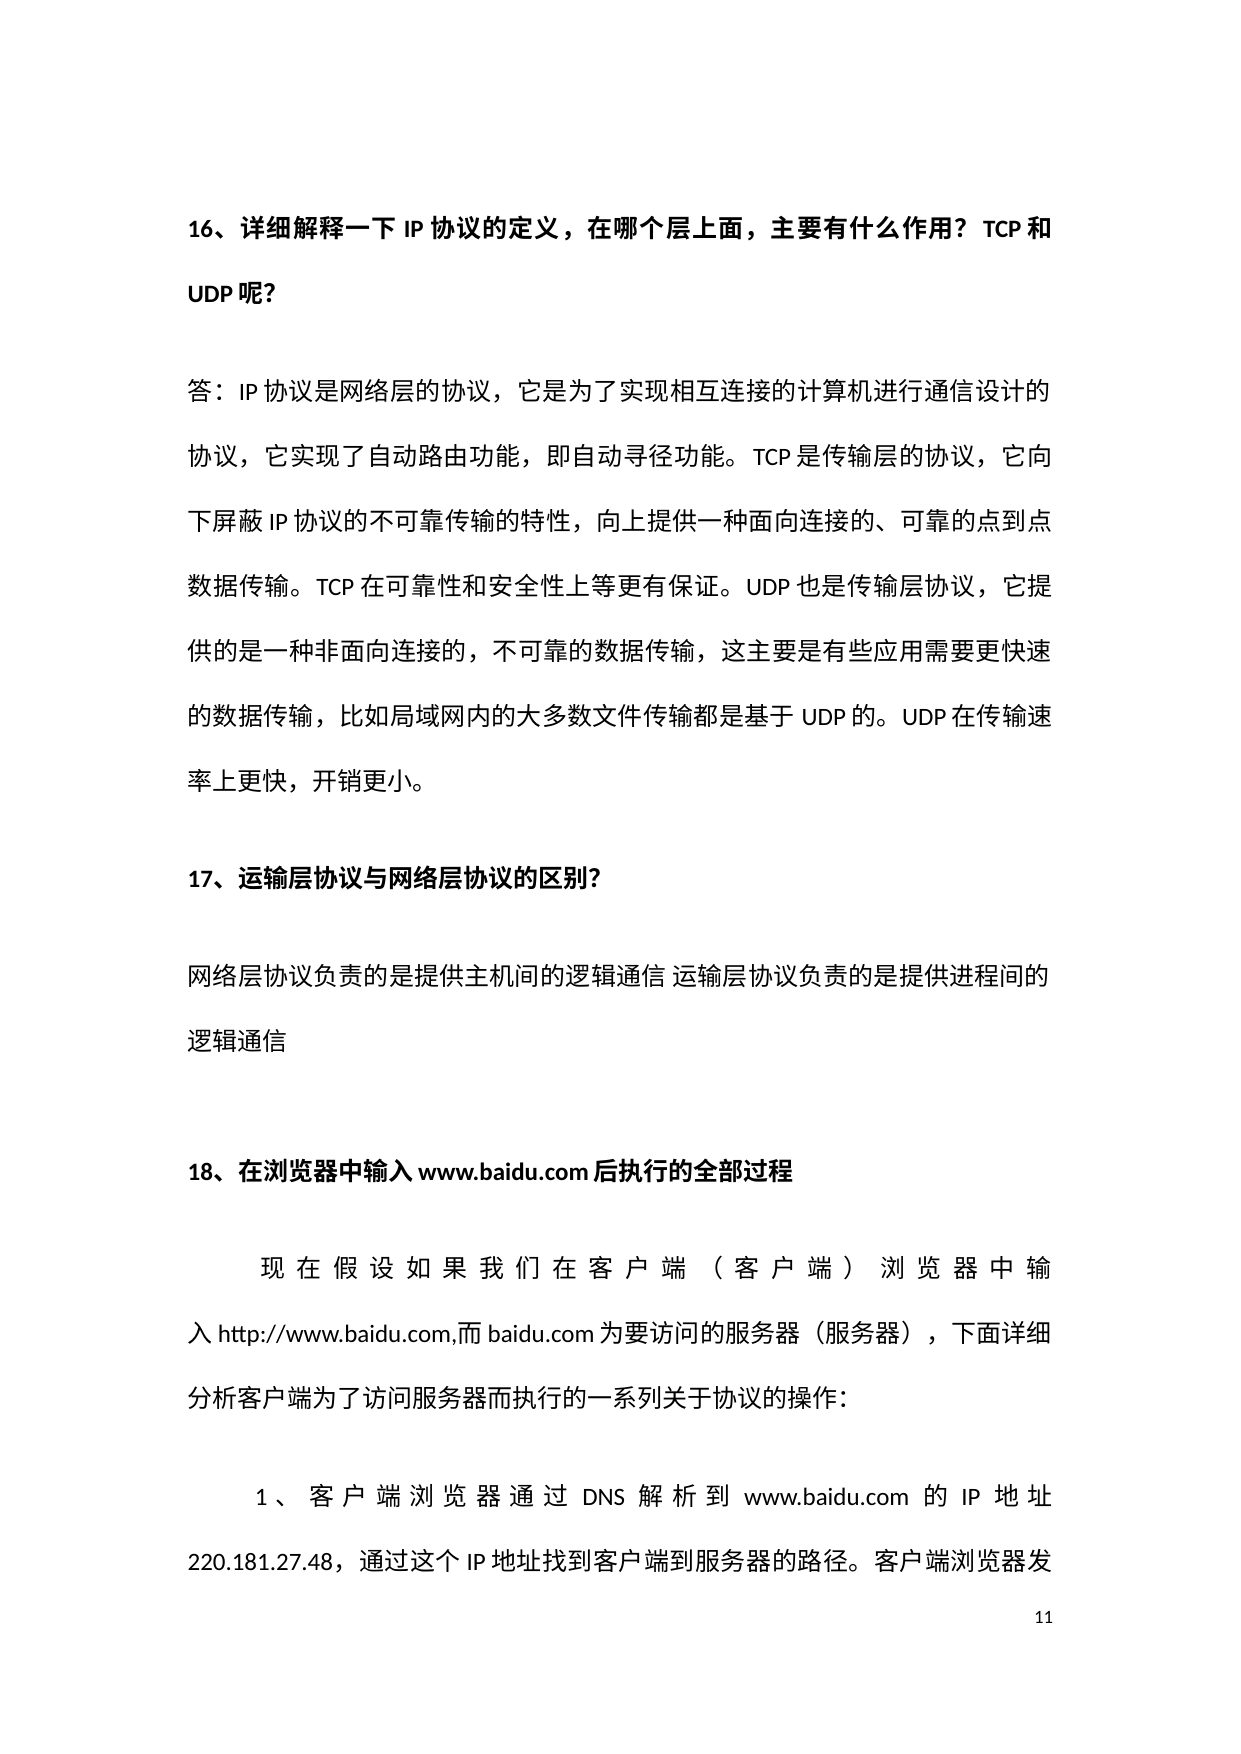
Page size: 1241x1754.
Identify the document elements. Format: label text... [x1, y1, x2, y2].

text 18、在浏览器中输入www.baidu.com后执行的全部过程 [187, 1137, 1053, 1202]
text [187, 1462, 1053, 1592]
text 答：IP协议是网络层的协议，它是为了实现相互连接的计算机进行通信设计的协议，它实现了自动路由功能，即自动寻径功能。TCP是传输层的协议，它向下屏蔽IP协议的不可靠传输的特性，向上提供一种面向连接的、可靠的点到点数据传输。TCP在可靠性和安全性上等更有保证。UDP也是传输层协议，它提供的是一种非面向连接的，不可靠的数据传输，这主要是有些应用需要更快速的数据传输，比如局域网内的大多数文件传输都是基于UDP的。UDP在传输速率上更快，开销更小。 [187, 357, 1053, 812]
text 现在假设如果我们在客户端（客户端）浏览器中输入http://www.baidu.com,而baidu.com为要访问的服务器（服务器），下面详细分析客户端为了访问服务器而执行的一系列关于协议的操作： [187, 1234, 1053, 1429]
text 16、详细解释一下IP协议的定义，在哪个层上面，主要有什么作用？TCP和UDP呢？ [187, 194, 1053, 324]
text 网络层协议负责的是提供主机间的逻辑通信 运输层协议负责的是提供进程间的逻辑通信 [187, 942, 1053, 1072]
text 17、运输层协议与网络层协议的区别？ [187, 844, 1053, 909]
